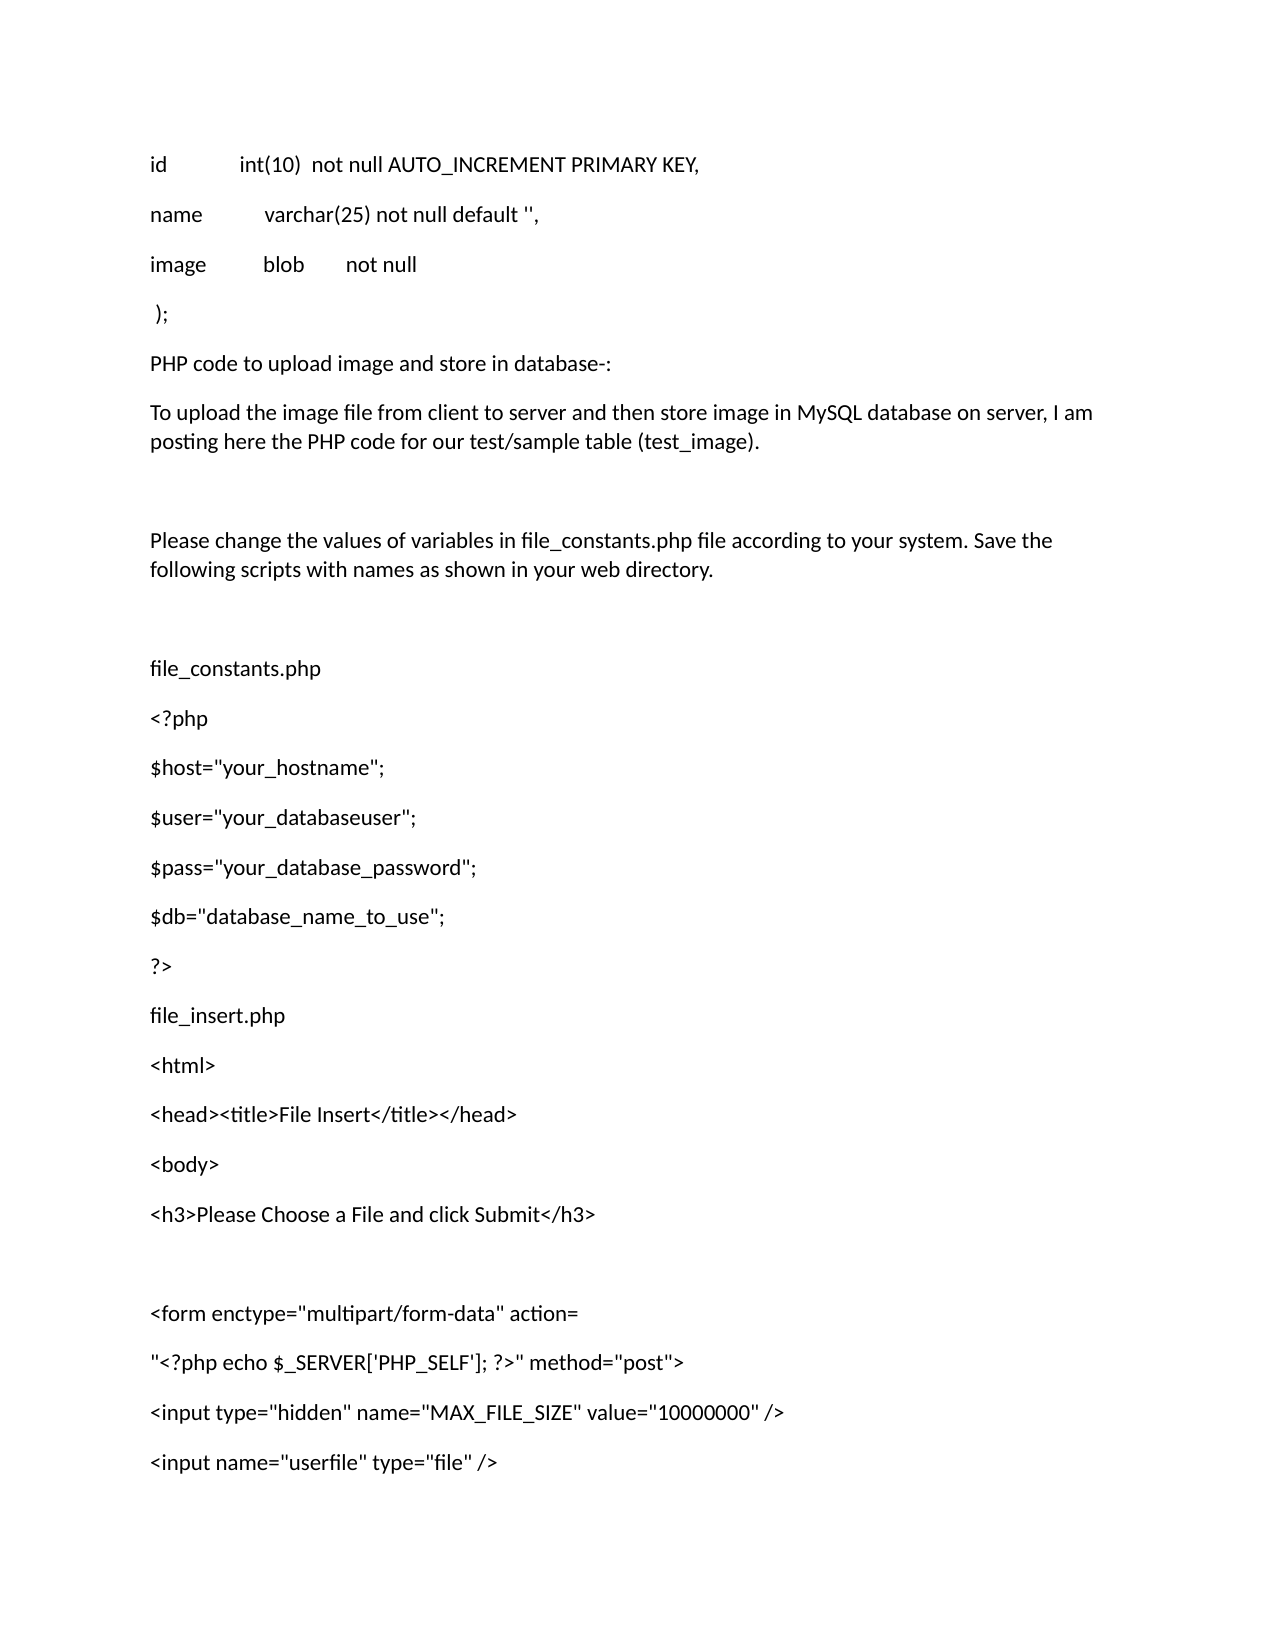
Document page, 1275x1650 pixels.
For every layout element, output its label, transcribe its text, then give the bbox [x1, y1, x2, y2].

text PHP code to upload image and store in database-: [150, 348, 1125, 377]
text <body> [150, 1149, 1125, 1178]
text <?php [150, 703, 1125, 732]
text <input name="userfile" type="file" /> [150, 1447, 1125, 1476]
text id int(10) not null AUTO_INCREMENT PRIMARY KEY, [150, 150, 1125, 179]
text "<?php echo $_SERVER['PHP_SELF']; ?>" method="post"> [150, 1348, 1125, 1377]
text $host="your_hostname"; [150, 753, 1125, 782]
text $pass="your_database_password"; [150, 852, 1125, 881]
text name varchar(25) not null default '', [150, 199, 1125, 228]
text <head><title>File Insert</title></head> [150, 1100, 1125, 1129]
text $db="database_name_to_use"; [150, 902, 1125, 930]
text <h3>Please Choose a File and click Submit</h3> [150, 1199, 1125, 1228]
text ); [150, 299, 1125, 327]
text To upload the image file from client to server and then store image in MySQL database on server, I am posting here the PHP code for our test/sample table (test_image). [150, 398, 1125, 455]
text $user="your_databaseuser"; [150, 802, 1125, 831]
text <input type="hidden" name="MAX_FILE_SIZE" value="10000000" /> [150, 1397, 1125, 1426]
text Please change the values of variables in file_constants.php file according to your system. Save the following scripts with names as shown in your web directory. [150, 526, 1125, 583]
text image blob not null [150, 249, 1125, 278]
text <form enctype="multipart/form-data" action= [150, 1298, 1125, 1327]
text ?> [150, 951, 1125, 980]
text <html> [150, 1050, 1125, 1079]
text file_constants.php [150, 654, 1125, 682]
text file_insert.php [150, 1001, 1125, 1029]
